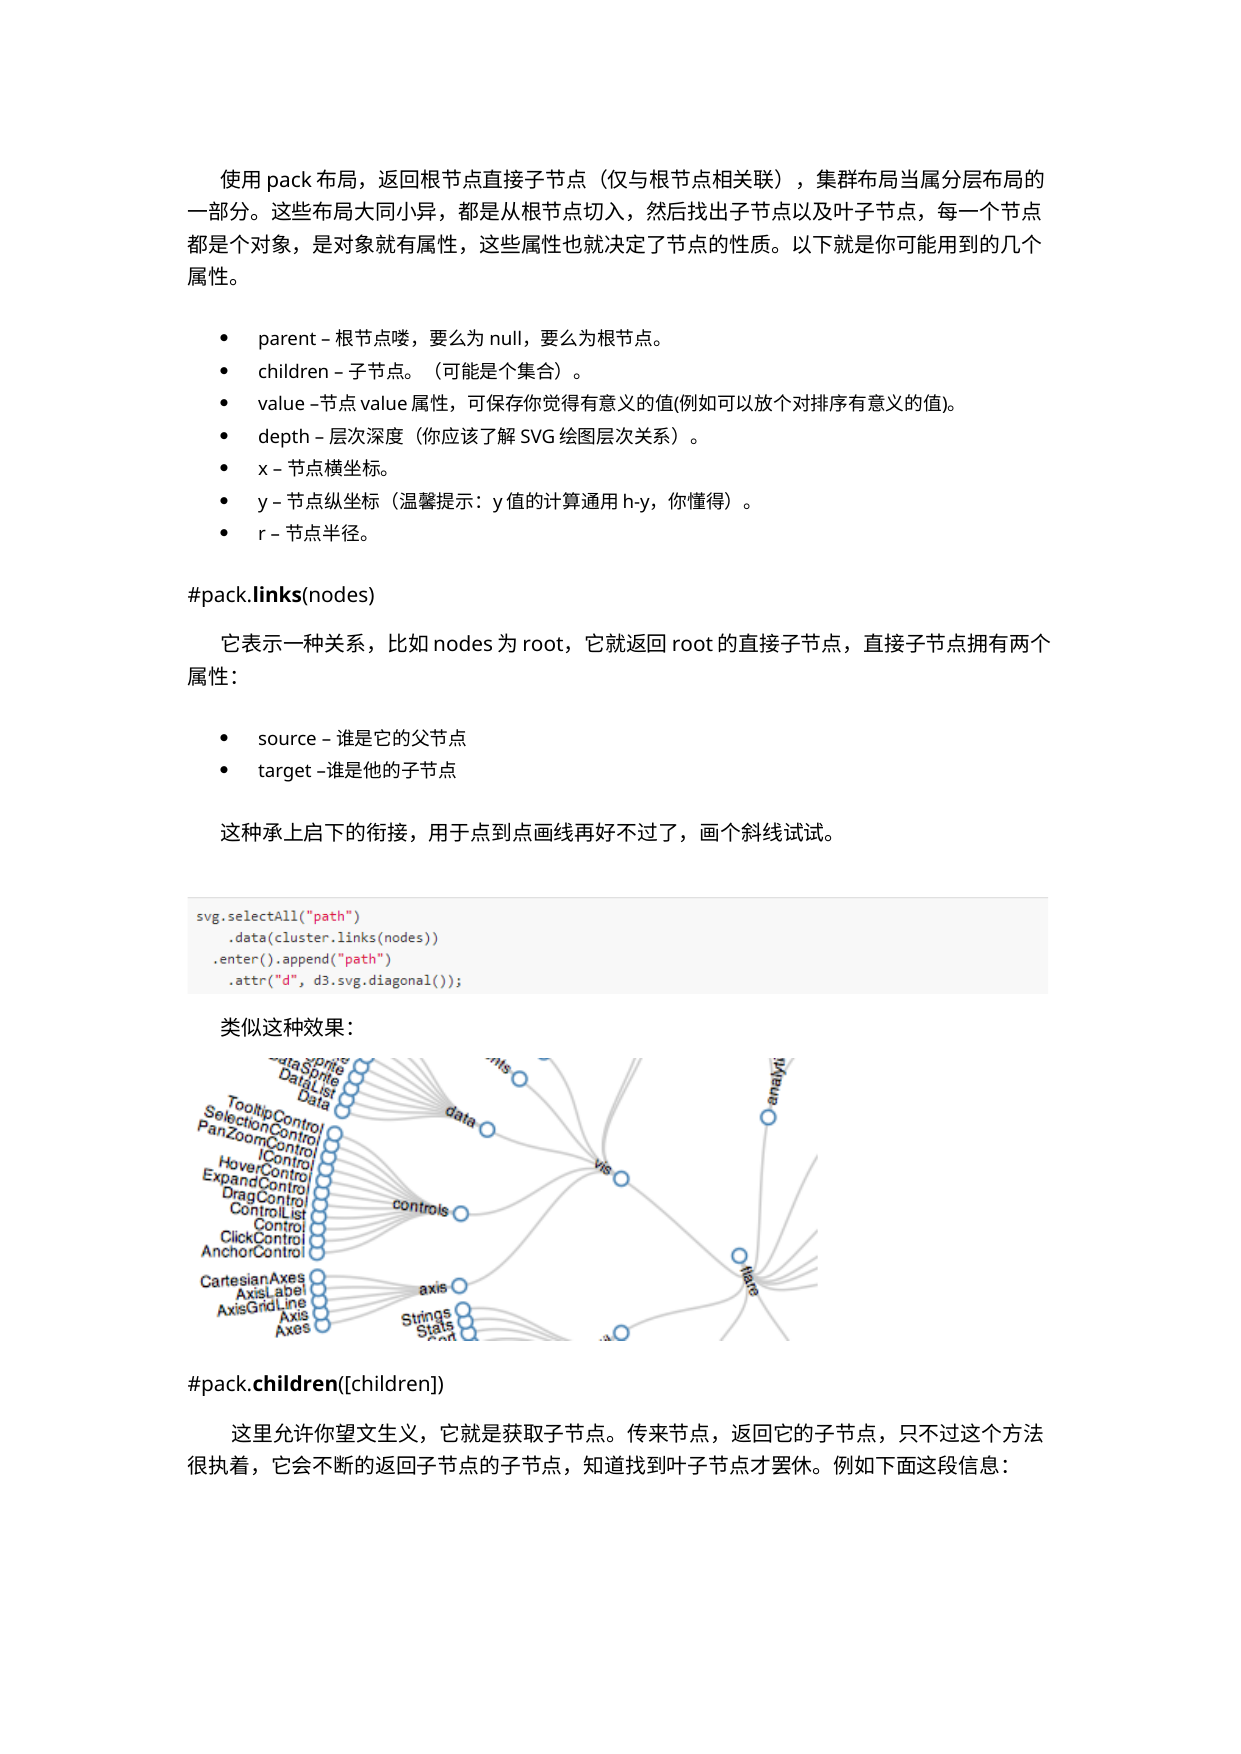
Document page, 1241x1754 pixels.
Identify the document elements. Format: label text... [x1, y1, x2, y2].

list children – 子节点。（可能是个集合）。 [220, 354, 1053, 386]
text #pack.links(nodes) [187, 578, 1053, 610]
text 使用pack布局，返回根节点直接子节点（仅与根节点相关联），集群布局当属分层布局的一部分。这些布局大同小异，都是从根节点切入，然后找出子节点以及叶子节点，每一个节点都是个对象，是对象就有属性，这些属性也就决定了节点的性质。以下就是你可能用到的几个属性。 [187, 162, 1053, 292]
text 类似这种效果： [187, 1010, 1053, 1042]
text 它表示一种关系，比如nodes为root，它就返回root的直接子节点，直接子节点拥有两个属性： [187, 627, 1053, 692]
text #pack.children([children]) [187, 1367, 1053, 1400]
text 这种承上启下的衔接，用于点到点画线再好不过了，画个斜线试试。 [187, 815, 1053, 847]
list r – 节点半径。 [220, 516, 1053, 549]
text 这里允许你望文生义，它就是获取子节点。传来节点，返回它的子节点，只不过这个方法很执着，它会不断的返回子节点的子节点，知道找到叶子节点才罢休。例如下面这段信息： [187, 1416, 1053, 1481]
list y – 节点纵坐标（温馨提示：y值的计算通用h-y，你懂得）。 [220, 484, 1053, 516]
picture [187, 896, 1049, 994]
list x – 节点横坐标。 [220, 451, 1053, 484]
list source – 谁是它的父节点 [220, 721, 1053, 753]
picture [192, 1058, 818, 1341]
list target –谁是他的子节点 [220, 753, 1053, 786]
list depth – 层次深度（你应该了解SVG绘图层次关系）。 [220, 419, 1053, 451]
list value –节点value属性，可保存你觉得有意义的值(例如可以放个对排序有意义的值)。 [220, 386, 1053, 419]
list parent – 根节点喽，要么为null，要么为根节点。 [220, 321, 1053, 354]
